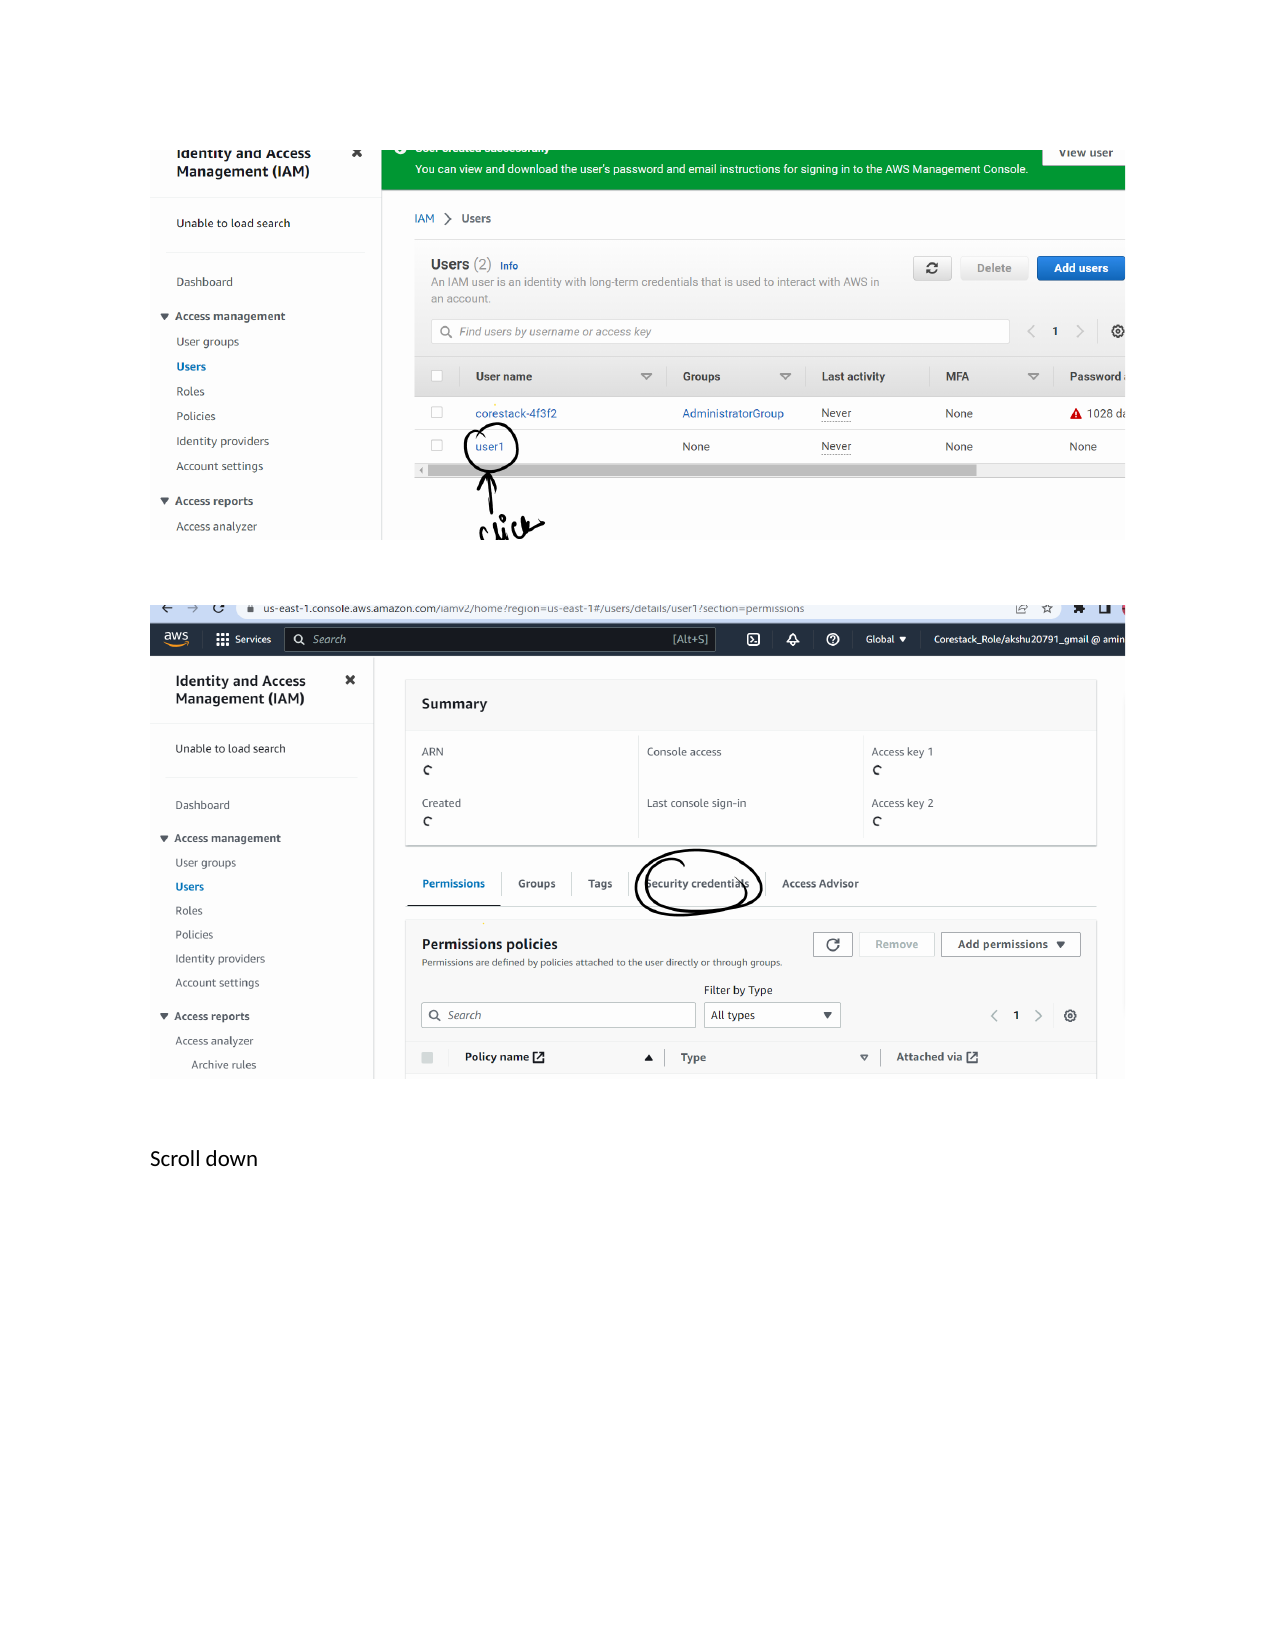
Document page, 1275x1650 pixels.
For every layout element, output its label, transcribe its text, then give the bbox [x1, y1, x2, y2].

picture [150, 605, 1125, 1079]
text Scroll down [150, 1144, 1125, 1173]
picture [150, 150, 1125, 540]
